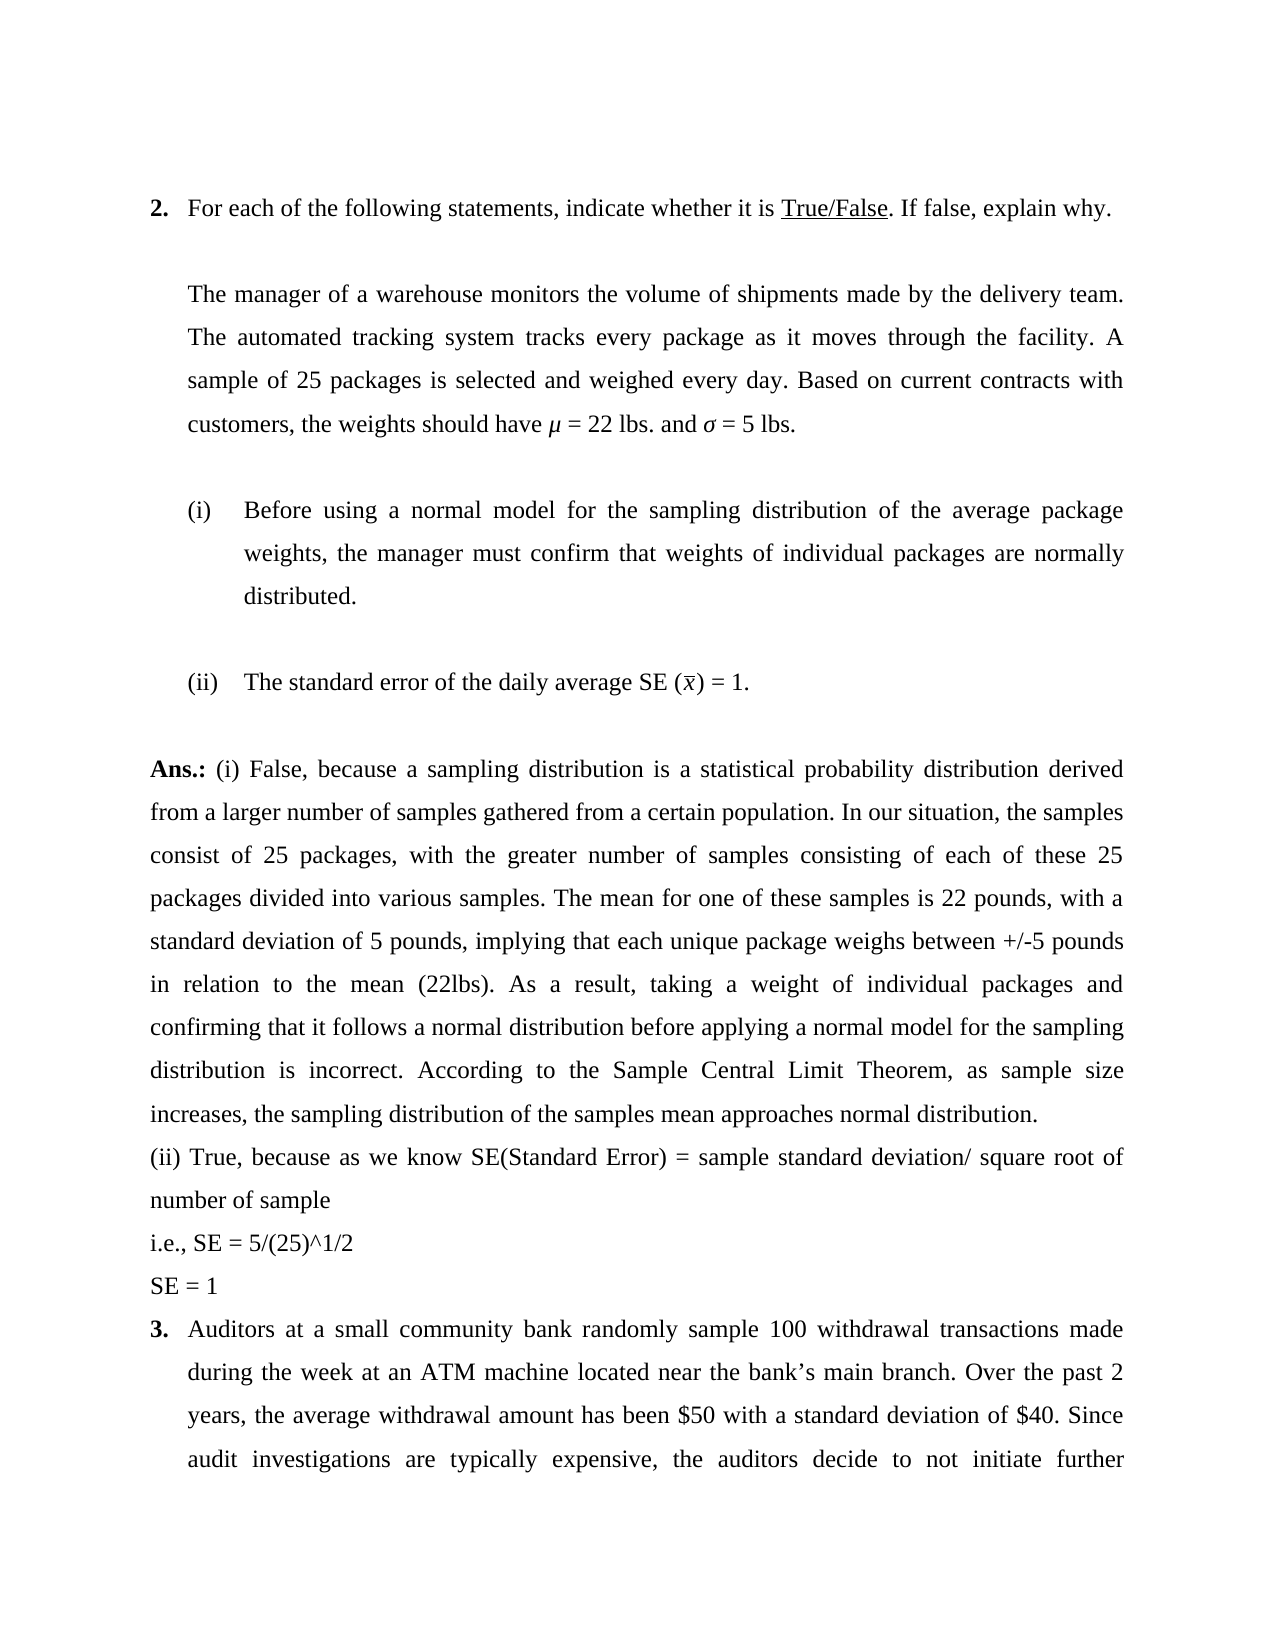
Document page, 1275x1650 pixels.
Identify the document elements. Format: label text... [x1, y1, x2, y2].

text (ii) True, because as we know SE(Standard Error) = sample standard deviation/ square root of number of sample [150, 1142, 1125, 1214]
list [150, 1314, 1125, 1472]
list Before using a normal model for the sampling distribution of the average package weights, the manager must confirm that weights of individual packages are normally distributed. [187, 495, 1125, 610]
text i.e., SE = 5/(25)^1/2 [150, 1228, 1125, 1257]
text The manager of a warehouse monitors the volume of shipments made by the delivery team. The automated tracking system tracks every package as it moves through the facility. A sample of 25 packages is selected and weighed every day. Based on current contracts with customers, the weights should have μ = 22 lbs. and σ = 5 lbs. [187, 279, 1125, 437]
list The standard error of the daily average SE () = 1. [187, 667, 1125, 696]
text Ans.: (i) False, because a sampling distribution is a statistical probability distribution derived from a larger number of samples gathered from a certain population. In our situation, the samples consist of 25 packages, with the greater number of samples consisting of each of these 25 packages divided into various samples. The mean for one of these samples is 22 pounds, with a standard deviation of 5 pounds, implying that each unique package weighs between +/-5 pounds in relation to the mean (22lbs). As a result, taking a weight of individual packages and confirming that it follows a normal distribution before applying a normal model for the sampling distribution is incorrect. According to the Sample Central Limit Theorem, as sample size increases, the sampling distribution of the samples mean approaches normal distribution. [150, 754, 1125, 1127]
text SE = 1 [150, 1271, 1125, 1300]
list For each of the following statements, indicate whether it is True/False. If false, explain why. [150, 193, 1125, 222]
